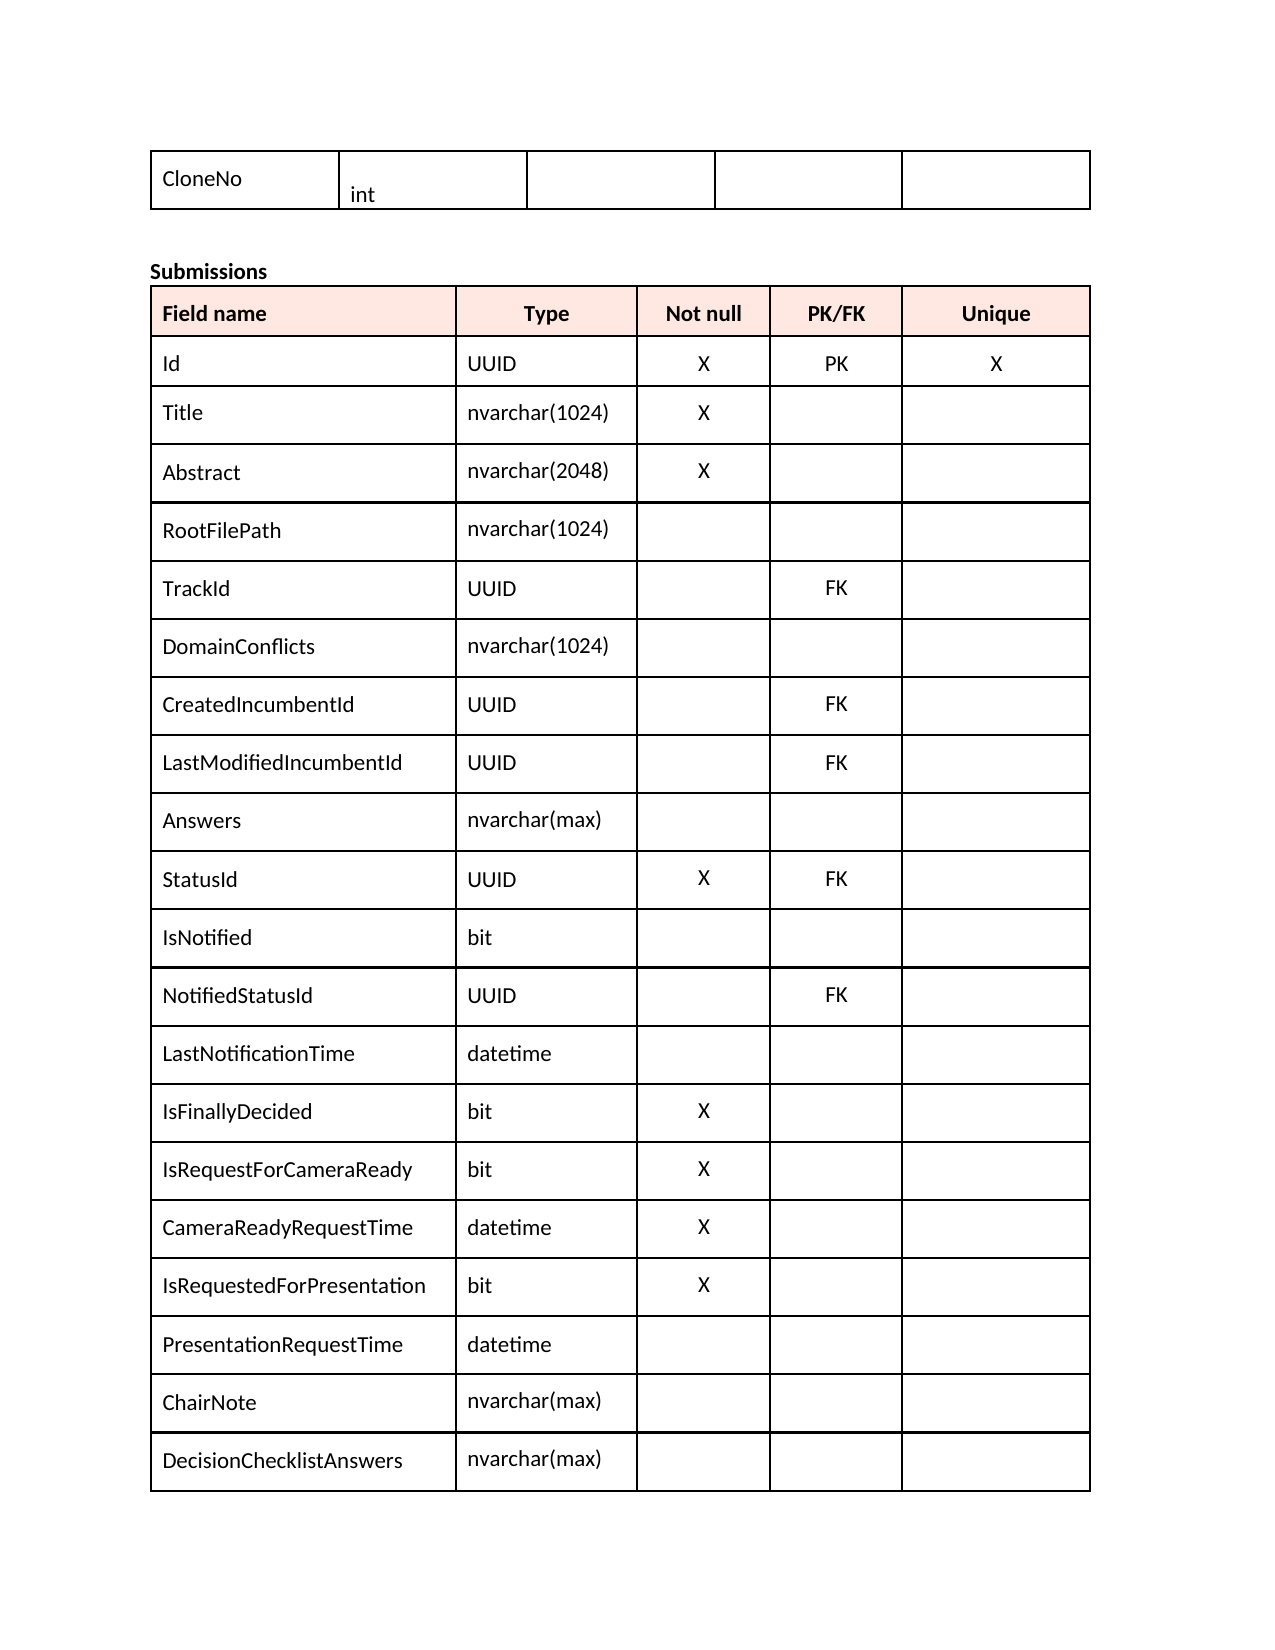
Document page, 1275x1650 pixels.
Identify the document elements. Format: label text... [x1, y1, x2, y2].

table_cell X [638, 387, 769, 443]
table_cell IsRequestedForPresentation [152, 1259, 455, 1315]
table_cell nvarchar(max) [457, 794, 636, 850]
table_cell [771, 620, 901, 676]
table_cell [903, 620, 1089, 676]
table_cell [771, 1317, 901, 1373]
table_cell LastNotificationTime [152, 1027, 455, 1083]
table_cell [638, 736, 769, 792]
table_cell UUID [457, 736, 636, 792]
table_cell [903, 504, 1089, 559]
table_cell bit [457, 1143, 636, 1199]
table_cell [903, 1434, 1089, 1489]
table_cell [771, 1027, 901, 1083]
table_cell [716, 152, 901, 208]
table_cell FK [771, 736, 901, 792]
table_cell [771, 910, 901, 966]
table_cell LastModifiedIncumbentId [152, 736, 455, 792]
table_cell bit [457, 1259, 636, 1315]
table_cell [638, 562, 769, 618]
table_cell nvarchar(max) [457, 1434, 636, 1489]
table_cell X [638, 445, 769, 501]
table_cell [638, 678, 769, 734]
table_cell [903, 736, 1089, 792]
table_cell [903, 445, 1089, 501]
table_cell Answers [152, 794, 455, 850]
table_cell X [903, 337, 1089, 385]
table_cell FK [771, 852, 901, 908]
table_cell FK [771, 562, 901, 618]
table_cell DomainConflicts [152, 620, 455, 676]
table_cell [903, 678, 1089, 734]
table_cell CreatedIncumbentId [152, 678, 455, 734]
table_cell [771, 445, 901, 501]
table_cell NotifiedStatusId [152, 969, 455, 1024]
table_cell X [638, 1259, 769, 1315]
table_cell [638, 1434, 769, 1489]
table_cell ChairNote [152, 1375, 455, 1431]
table_cell [638, 620, 769, 676]
table_cell nvarchar(max) [457, 1375, 636, 1431]
table_cell [903, 969, 1089, 1024]
table_header Not null [638, 287, 769, 335]
table_cell [771, 1259, 901, 1315]
table_cell UUID [457, 969, 636, 1024]
table_cell [903, 152, 1089, 208]
table_cell PK [771, 337, 901, 385]
table_cell [903, 852, 1089, 908]
table_cell X [638, 1201, 769, 1257]
table_cell X [638, 852, 769, 908]
table_cell [903, 1143, 1089, 1199]
table_header Unique [903, 287, 1089, 335]
table_cell X [638, 337, 769, 385]
table_cell UUID [457, 337, 636, 385]
table_cell [771, 1085, 901, 1141]
table_cell [638, 794, 769, 850]
table_cell X [638, 1143, 769, 1199]
table_cell [903, 1085, 1089, 1141]
table_cell [903, 562, 1089, 618]
table_cell [638, 1317, 769, 1373]
table_cell nvarchar(1024) [457, 620, 636, 676]
table_cell UUID [457, 678, 636, 734]
table_cell [903, 1201, 1089, 1257]
table_cell Title [152, 387, 455, 443]
table_cell int [340, 152, 526, 208]
table_cell Abstract [152, 445, 455, 501]
table_cell UUID [457, 562, 636, 618]
table_cell IsNotified [152, 910, 455, 966]
table_cell [638, 969, 769, 1024]
table_cell [771, 387, 901, 443]
table_cell [771, 504, 901, 559]
table_cell bit [457, 1085, 636, 1141]
table_cell [903, 910, 1089, 966]
table_cell [638, 1027, 769, 1083]
table_cell StatusId [152, 852, 455, 908]
table_cell datetime [457, 1027, 636, 1083]
table_cell [638, 504, 769, 559]
table_cell [771, 794, 901, 850]
table_cell UUID [457, 852, 636, 908]
table_cell X [638, 1085, 769, 1141]
table_cell [903, 1027, 1089, 1083]
table_cell [903, 1375, 1089, 1431]
table_cell [903, 794, 1089, 850]
table_cell [903, 1259, 1089, 1315]
table_cell [528, 152, 714, 208]
table_cell [771, 1434, 901, 1489]
table_cell IsRequestForCameraReady [152, 1143, 455, 1199]
table_cell bit [457, 910, 636, 966]
table_cell nvarchar(2048) [457, 445, 636, 501]
table_cell [638, 910, 769, 966]
text Submissions [150, 257, 1125, 285]
table_cell [903, 1317, 1089, 1373]
table_cell DecisionChecklistAnswers [152, 1434, 455, 1489]
table_cell FK [771, 969, 901, 1024]
table_cell TrackId [152, 562, 455, 618]
table_cell PresentationRequestTime [152, 1317, 455, 1373]
table_cell CameraReadyRequestTime [152, 1201, 455, 1257]
table_cell [771, 1201, 901, 1257]
table_cell FK [771, 678, 901, 734]
table_header PK/FK [771, 287, 901, 335]
table_cell nvarchar(1024) [457, 504, 636, 559]
table_cell nvarchar(1024) [457, 387, 636, 443]
table_cell Id [152, 337, 455, 385]
table_cell CloneNo [152, 152, 338, 208]
table_header Type [457, 287, 636, 335]
table_cell [638, 1375, 769, 1431]
table_header Field name [152, 287, 455, 335]
table_cell datetime [457, 1317, 636, 1373]
table_cell datetime [457, 1201, 636, 1257]
table_cell [771, 1375, 901, 1431]
table_cell RootFilePath [152, 504, 455, 559]
table_cell IsFinallyDecided [152, 1085, 455, 1141]
table_cell [903, 387, 1089, 443]
table_cell [771, 1143, 901, 1199]
